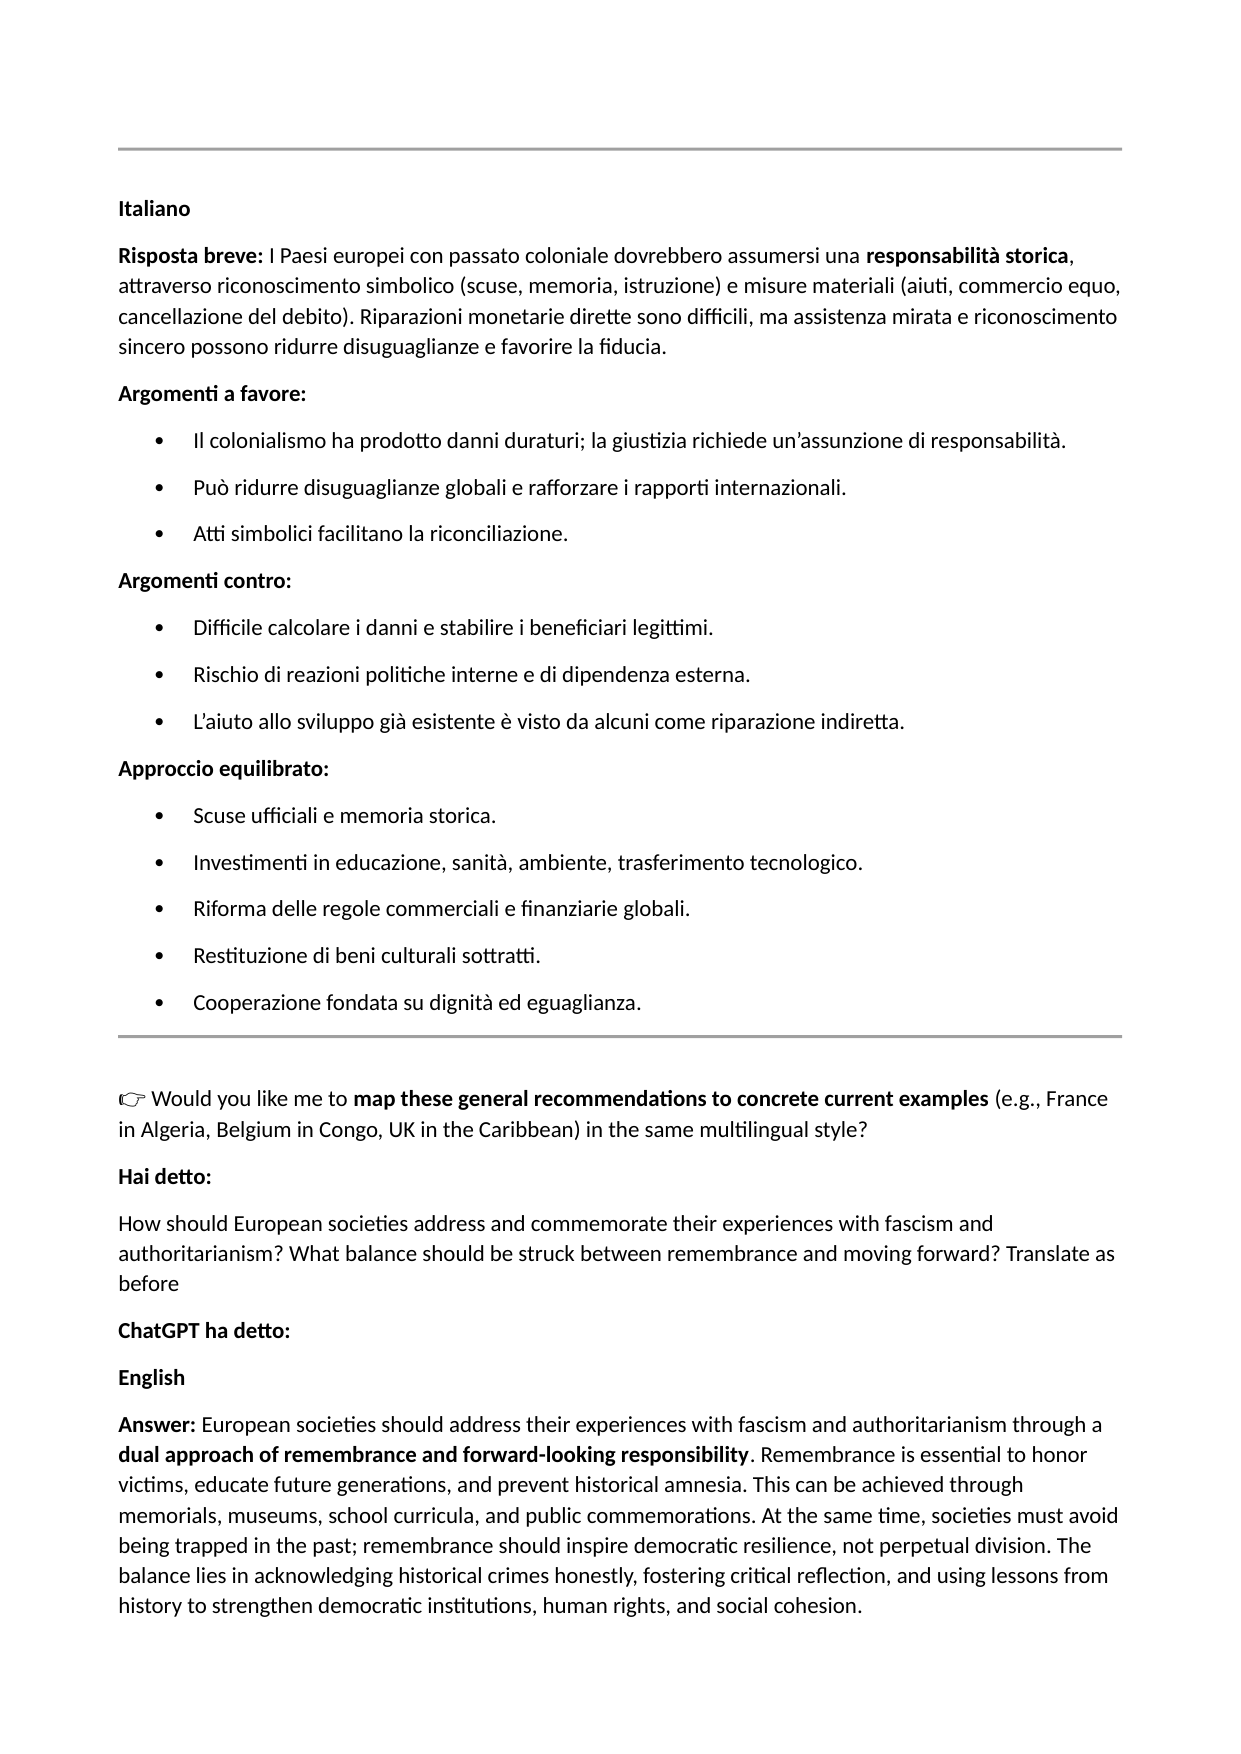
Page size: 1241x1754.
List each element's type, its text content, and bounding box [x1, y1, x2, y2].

list Può ridurre disuguaglianze globali e rafforzare i rapporti internazionali. [156, 473, 1122, 501]
list Il colonialismo ha prodotto danni duraturi; la giustizia richiede un’assunzione di responsabilità. [156, 426, 1122, 454]
list Atti simbolici facilitano la riconciliazione. [156, 519, 1122, 547]
list L’aiuto allo sviluppo già esistente è visto da alcuni come riparazione indiretta. [156, 707, 1122, 735]
list Riforma delle regole commerciali e finanziarie globali. [156, 894, 1122, 922]
text How should European societies address and commemorate their experiences with fascism and authoritarianism? What balance should be struck between remembrance and moving forward? Translate as before [118, 1209, 1122, 1298]
text Risposta breve: I Paesi europei con passato coloniale dovrebbero assumersi una responsabilità storica, attraverso riconoscimento simbolico (scuse, memoria, istruzione) e misure materiali (aiuti, commercio equo, cancellazione del debito). Riparazioni monetarie dirette sono difficili, ma assistenza mirata e riconoscimento sincero possono ridurre disuguaglianze e favorire la fiducia. [118, 241, 1122, 360]
list Rischio di reazioni politiche interne e di dipendenza esterna. [156, 660, 1122, 688]
text Approccio equilibrato: [118, 754, 1122, 782]
text 👉 Would you like me to map these general recommendations to concrete current examples (e.g., France in Algeria, Belgium in Congo, UK in the Caribbean) in the same multilingual style? [118, 1082, 1122, 1143]
text Italiano [118, 194, 1122, 222]
text English [118, 1363, 1122, 1391]
list Difficile calcolare i danni e stabilire i beneficiari legittimi. [156, 613, 1122, 641]
text Argomenti contro: [118, 566, 1122, 594]
list Scuse ufficiali e memoria storica. [156, 801, 1122, 829]
text Hai detto: [118, 1162, 1122, 1190]
text ChatGPT ha detto: [118, 1316, 1122, 1344]
list Restituzione di beni culturali sottratti. [156, 941, 1122, 969]
text Answer: European societies should address their experiences with fascism and authoritarianism through a dual approach of remembrance and forward-looking responsibility. Remembrance is essential to honor victims, educate future generations, and prevent historical amnesia. This can be achieved through memorials, museums, school curricula, and public commemorations. At the same time, societies must avoid being trapped in the past; remembrance should inspire democratic resilience, not perpetual division. The balance lies in acknowledging historical crimes honestly, fostering critical reflection, and using lessons from history to strengthen democratic institutions, human rights, and social cohesion. [118, 1410, 1122, 1619]
list Cooperazione fondata su dignità ed eguaglianza. [156, 988, 1122, 1016]
text Argomenti a favore: [118, 379, 1122, 407]
list Investimenti in educazione, sanità, ambiente, trasferimento tecnologico. [156, 848, 1122, 876]
